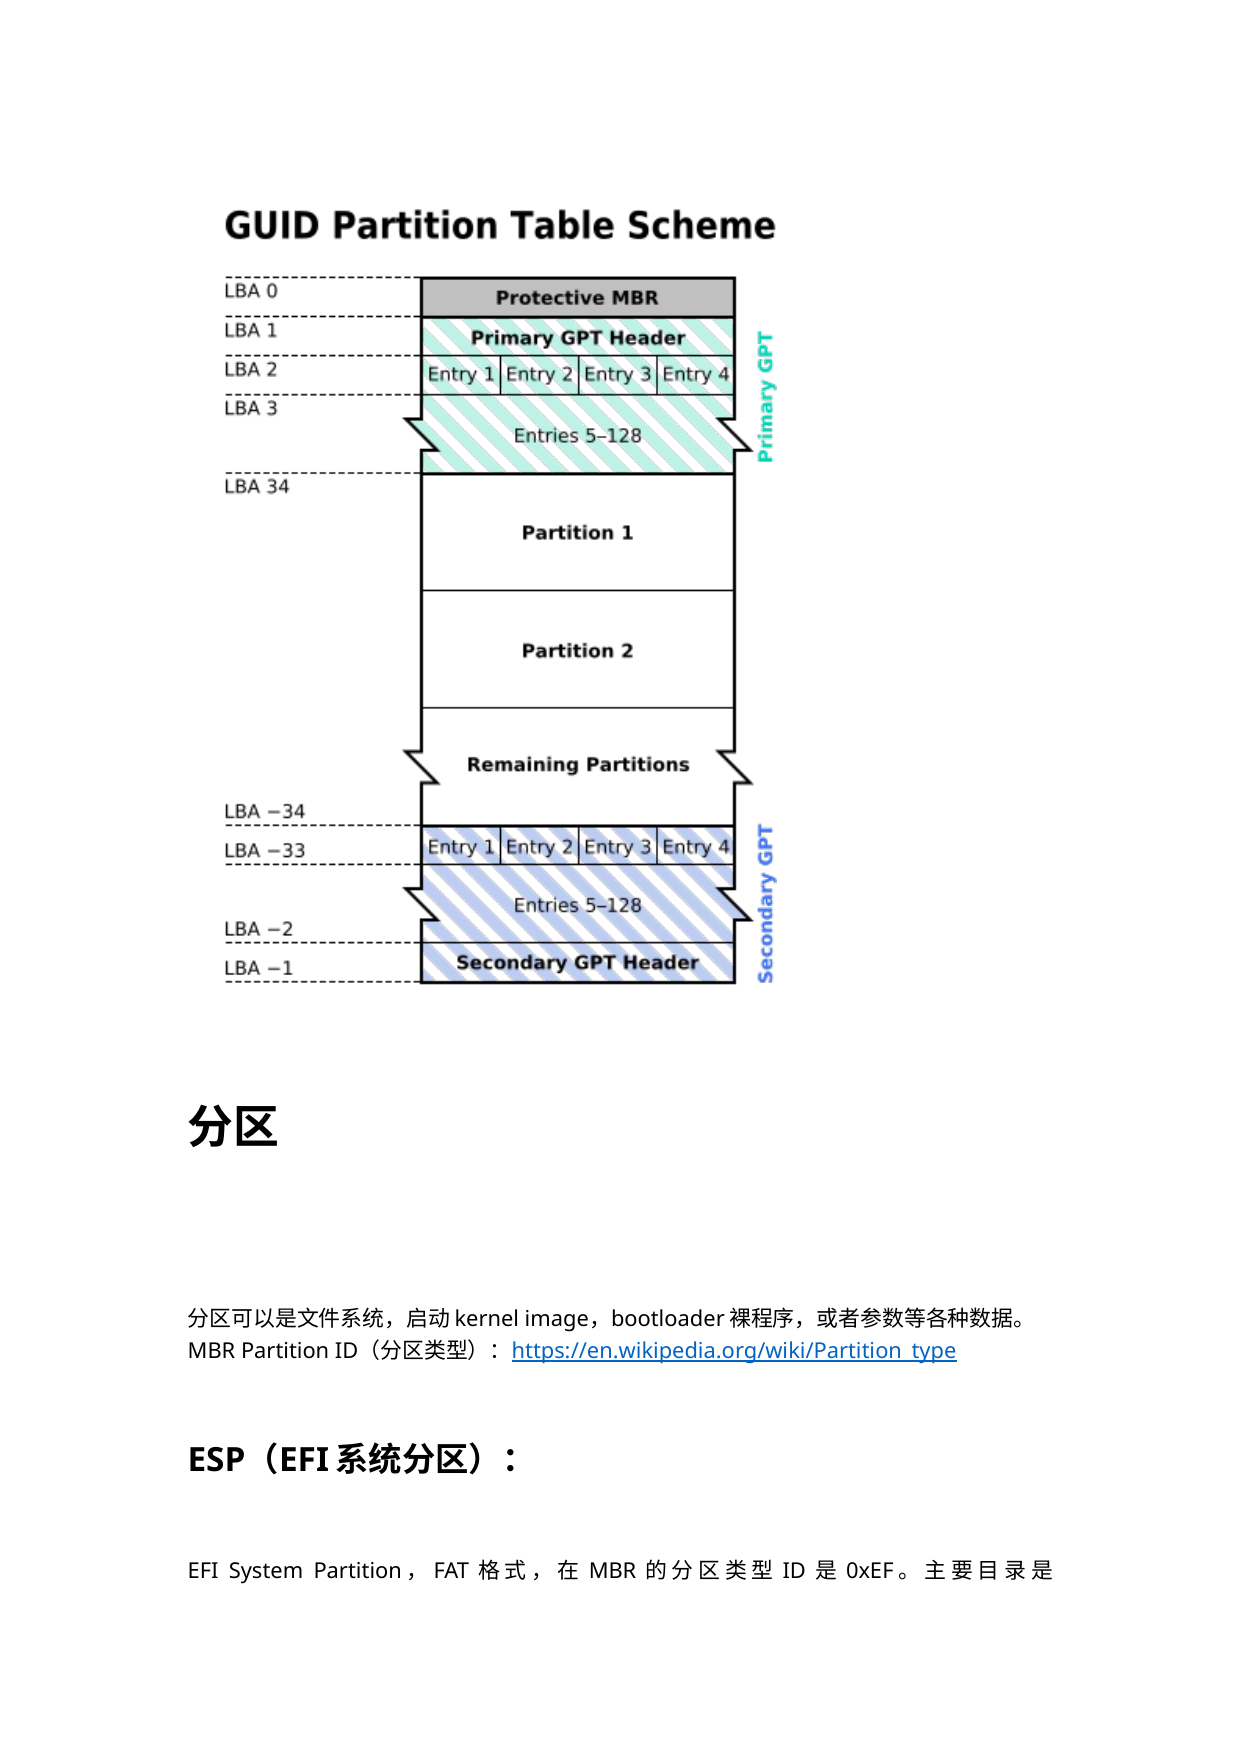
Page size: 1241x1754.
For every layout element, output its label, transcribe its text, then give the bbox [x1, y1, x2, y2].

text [187, 1552, 1053, 1585]
subtitle ESP（EFI系统分区）： [187, 1425, 1053, 1490]
picture [187, 162, 813, 1022]
text 分区可以是文件系统，启动kernel image，bootloader裸程序，或者参数等各种数据。 [187, 1300, 1053, 1333]
subtitle 分区 [187, 1075, 1053, 1172]
text MBR Partition ID（分区类型）：https://en.wikipedia.org/wiki/Partition_type [187, 1333, 1053, 1365]
